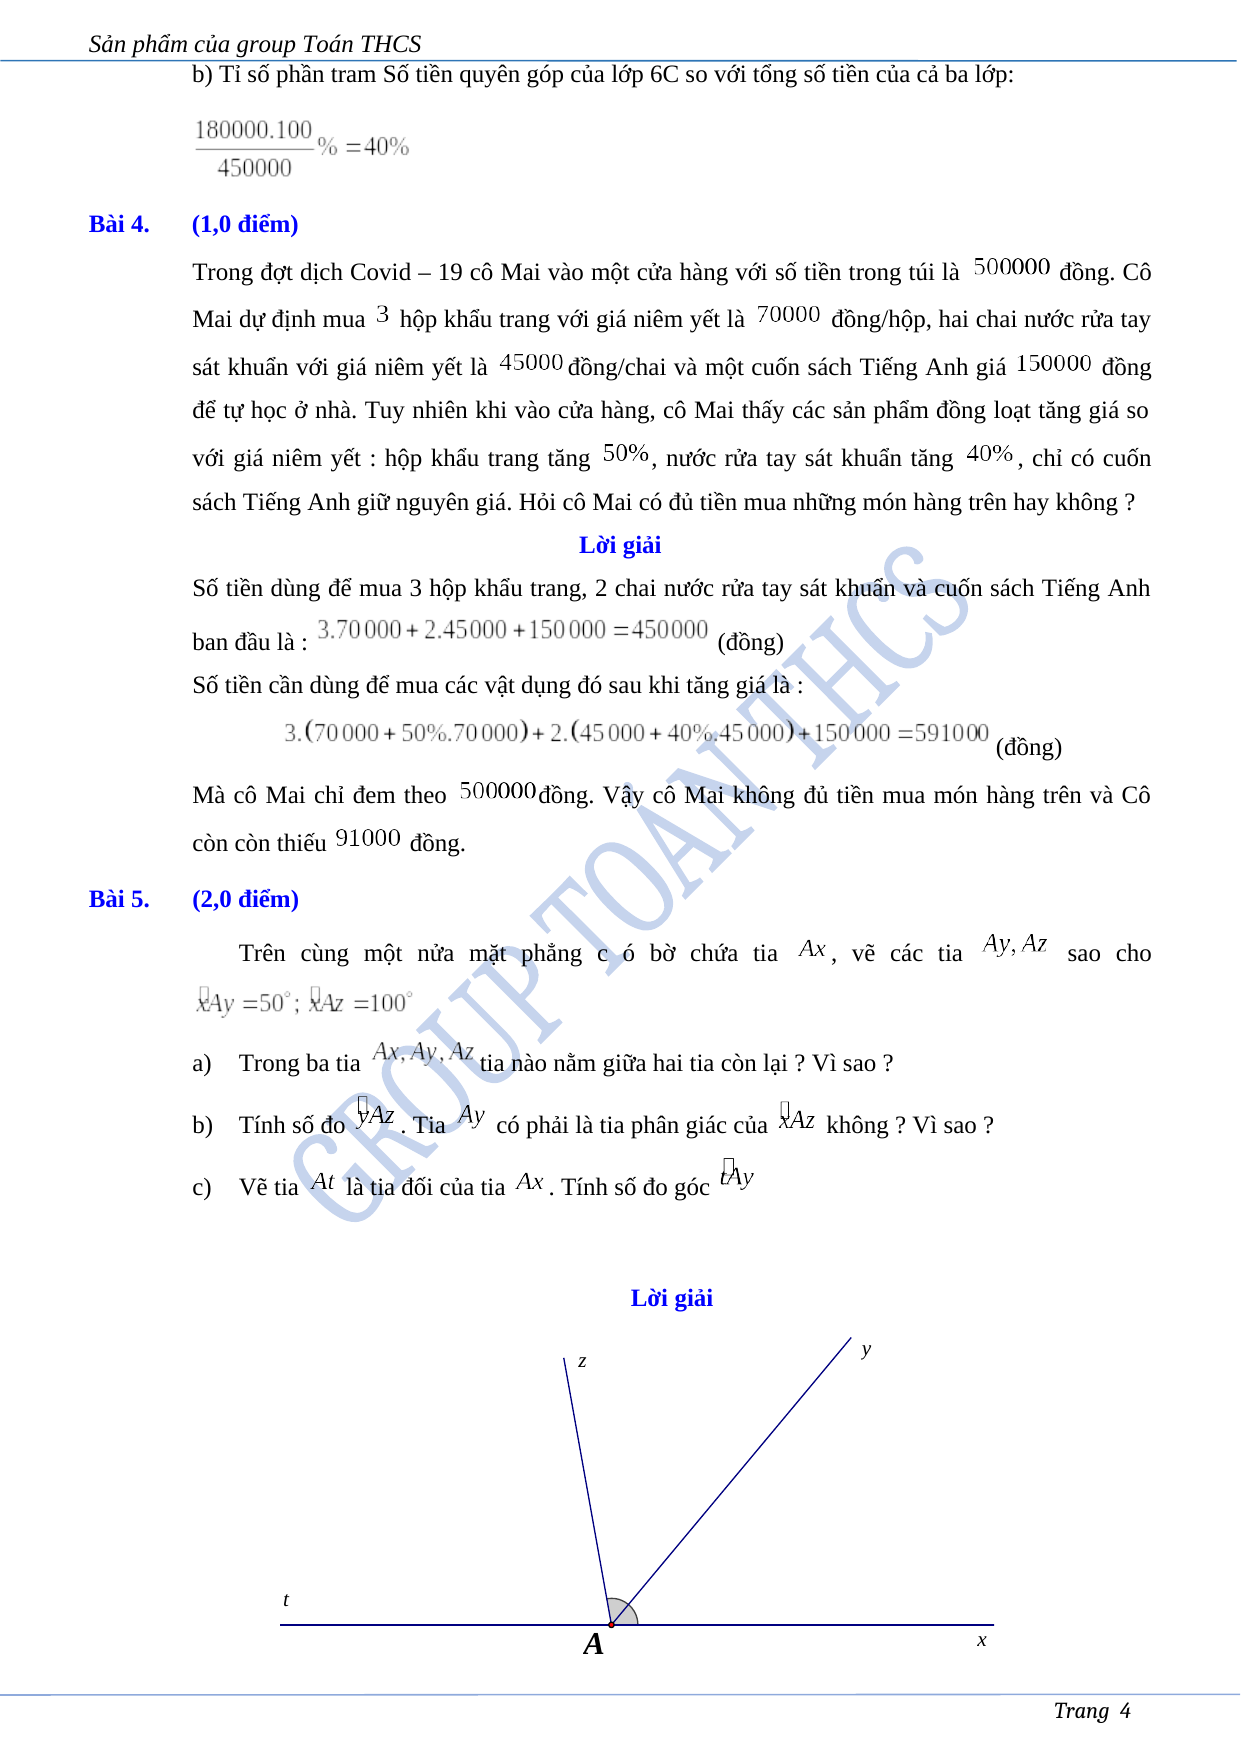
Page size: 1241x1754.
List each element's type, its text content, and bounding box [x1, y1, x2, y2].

text Số tiền dùng để mua 3 hộp khẩu trang, 2 chai nước rửa tay sát khuẩn và cuốn sách Tiếng Anh ban đầu là : (đồng) [192, 573, 1152, 656]
list Tính số đo . Tia có phải là tia phân giác của không ? Vì sao ? [192, 1091, 1152, 1138]
text Lời giải [88, 530, 1152, 558]
text Bài 5. (2,0 điểm) [88, 884, 1152, 912]
text Trong đợt dịch Covid – 19 cô Mai vào một cửa hàng với số tiền trong túi là đồng. Cô Mai dự định mua hộp khẩu trang với giá niêm yết là đồng/hộp, hai chai nước rửa tay sát khuẩn với giá niêm yết là đồng/chai và một cuốn sách Tiếng Anh giá đồng để tự học ở nhà. Tuy nhiên khi vào cửa hàng, cô Mai thấy các sản phẩm đồng loạt tăng giá so với giá niêm yết : hộp khẩu trang tăng , nước rửa tay sát khuẩn tăng , chỉ có cuốn sách Tiếng Anh giữ nguyên giá. Hỏi cô Mai có đủ tiền mua những món hàng trên hay không ? [88, 252, 1152, 515]
text b) Tỉ số phần tram Số tiền quyên góp của lớp 6C so với tổng số tiền của cả ba lớp: [117, 59, 1152, 88]
list Vẽ tia là tia đối của tia . Tính số đo góc [192, 1153, 1152, 1200]
text Lời giải [192, 1283, 1152, 1312]
text Trên cùng một nửa mặt phẳng c ó bờ chứa tia , vẽ các tia sao cho [192, 927, 1152, 1023]
text Bài 4. (1,0 điểm) [88, 209, 1152, 237]
text (đồng) [192, 713, 1152, 761]
text Số tiền cần dùng để mua các vật dụng đó sau khi tăng giá là : [192, 670, 1152, 699]
list Trong ba tia tia nào nằm giữa hai tia còn lại ? Vì sao ? [192, 1037, 1152, 1076]
text Mà cô Mai chỉ đem theo đồng. Vậy cô Mai không đủ tiền mua món hàng trên và Cô còn còn thiếu đồng. [192, 775, 1152, 857]
